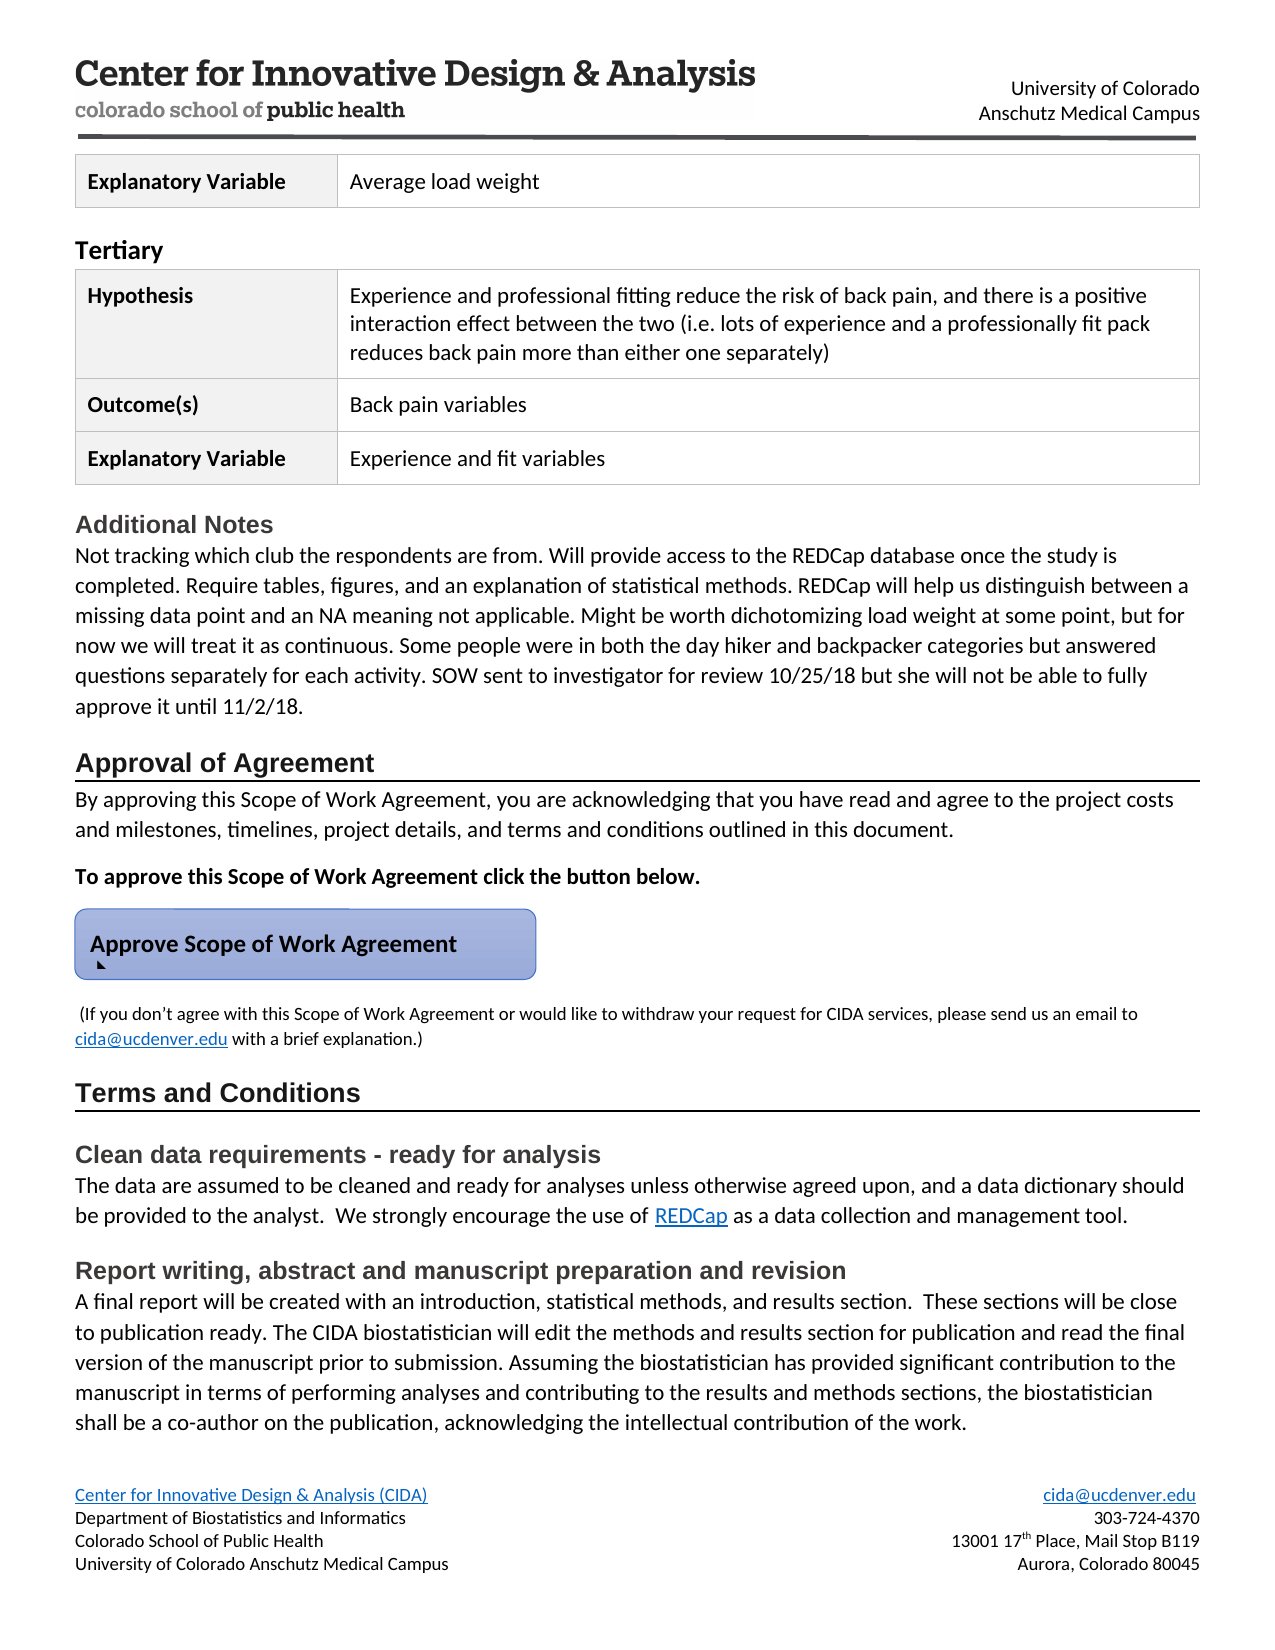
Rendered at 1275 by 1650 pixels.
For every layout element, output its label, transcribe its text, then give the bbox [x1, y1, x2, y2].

table_header Hypothesis [76, 270, 337, 378]
table_cell Outcome(s) [76, 379, 337, 431]
text Approval of Agreement [75, 747, 1200, 780]
text By approving this Scope of Work Agreement, you are acknowledging that you have read and agree to the project costs and milestones, timelines, project details, and terms and conditions outlined in this document. [75, 785, 1200, 843]
table_cell Explanatory Variable [76, 432, 337, 484]
table_cell Average load weight [338, 155, 1199, 207]
subtitle Report writing, abstract and manuscript preparation and revision [75, 1256, 1200, 1285]
text To approve this Scope of Work Agreement click the button below. [75, 862, 1200, 890]
text (If you don’t agree with this Scope of Work Agreement or would like to withdraw your request for CIDA services, please send us an email to cida@ucdenver.edu with a brief explanation.) [75, 1003, 1200, 1050]
text Not tracking which club the respondents are from. Will provide access to the REDCap database once the study is completed. Require tables, figures, and an explanation of statistical methods. REDCap will help us distinguish between a missing data point and an NA meaning not applicable. Might be worth dichotomizing load weight at some point, but for now we will treat it as continuous. Some people were in both the day hiker and backpacker categories but answered questions separately for each activity. SOW sent to investigator for review 10/25/18 but she will not be able to fully approve it until 11/2/18. [75, 541, 1200, 720]
table_cell Experience and fit variables [338, 432, 1199, 484]
text Tertiary [75, 233, 1200, 266]
subtitle Clean data requirements - ready for analysis [75, 1140, 1200, 1169]
table_cell Explanatory Variable [76, 155, 337, 207]
subtitle Additional Notes [75, 510, 1200, 538]
text The data are assumed to be cleaned and ready for analyses unless otherwise agreed upon, and a data dictionary should be provided to the analyst. We strongly encourage the use of REDCap as a data collection and management tool. [75, 1171, 1200, 1229]
table_cell Back pain variables [338, 379, 1199, 431]
table_header Experience and professional fitting reduce the risk of back pain, and there is a positive interaction effect between the two (i.e. lots of experience and a professionally fit pack reduces back pain more than either one separately) [338, 270, 1199, 378]
picture [75, 59, 755, 121]
subtitle Terms and Conditions [75, 1077, 1200, 1110]
text A final report will be created with an introduction, statistical methods, and results section. These sections will be close to publication ready. The CIDA biostatistician will edit the methods and results section for publication and read the final version of the manuscript prior to submission. Assuming the biostatistician has provided significant contribution to the manuscript in terms of performing analyses and contributing to the results and methods sections, the biostatistician shall be a co-author on the publication, acknowledging the intellectual contribution of the work. [75, 1287, 1200, 1436]
